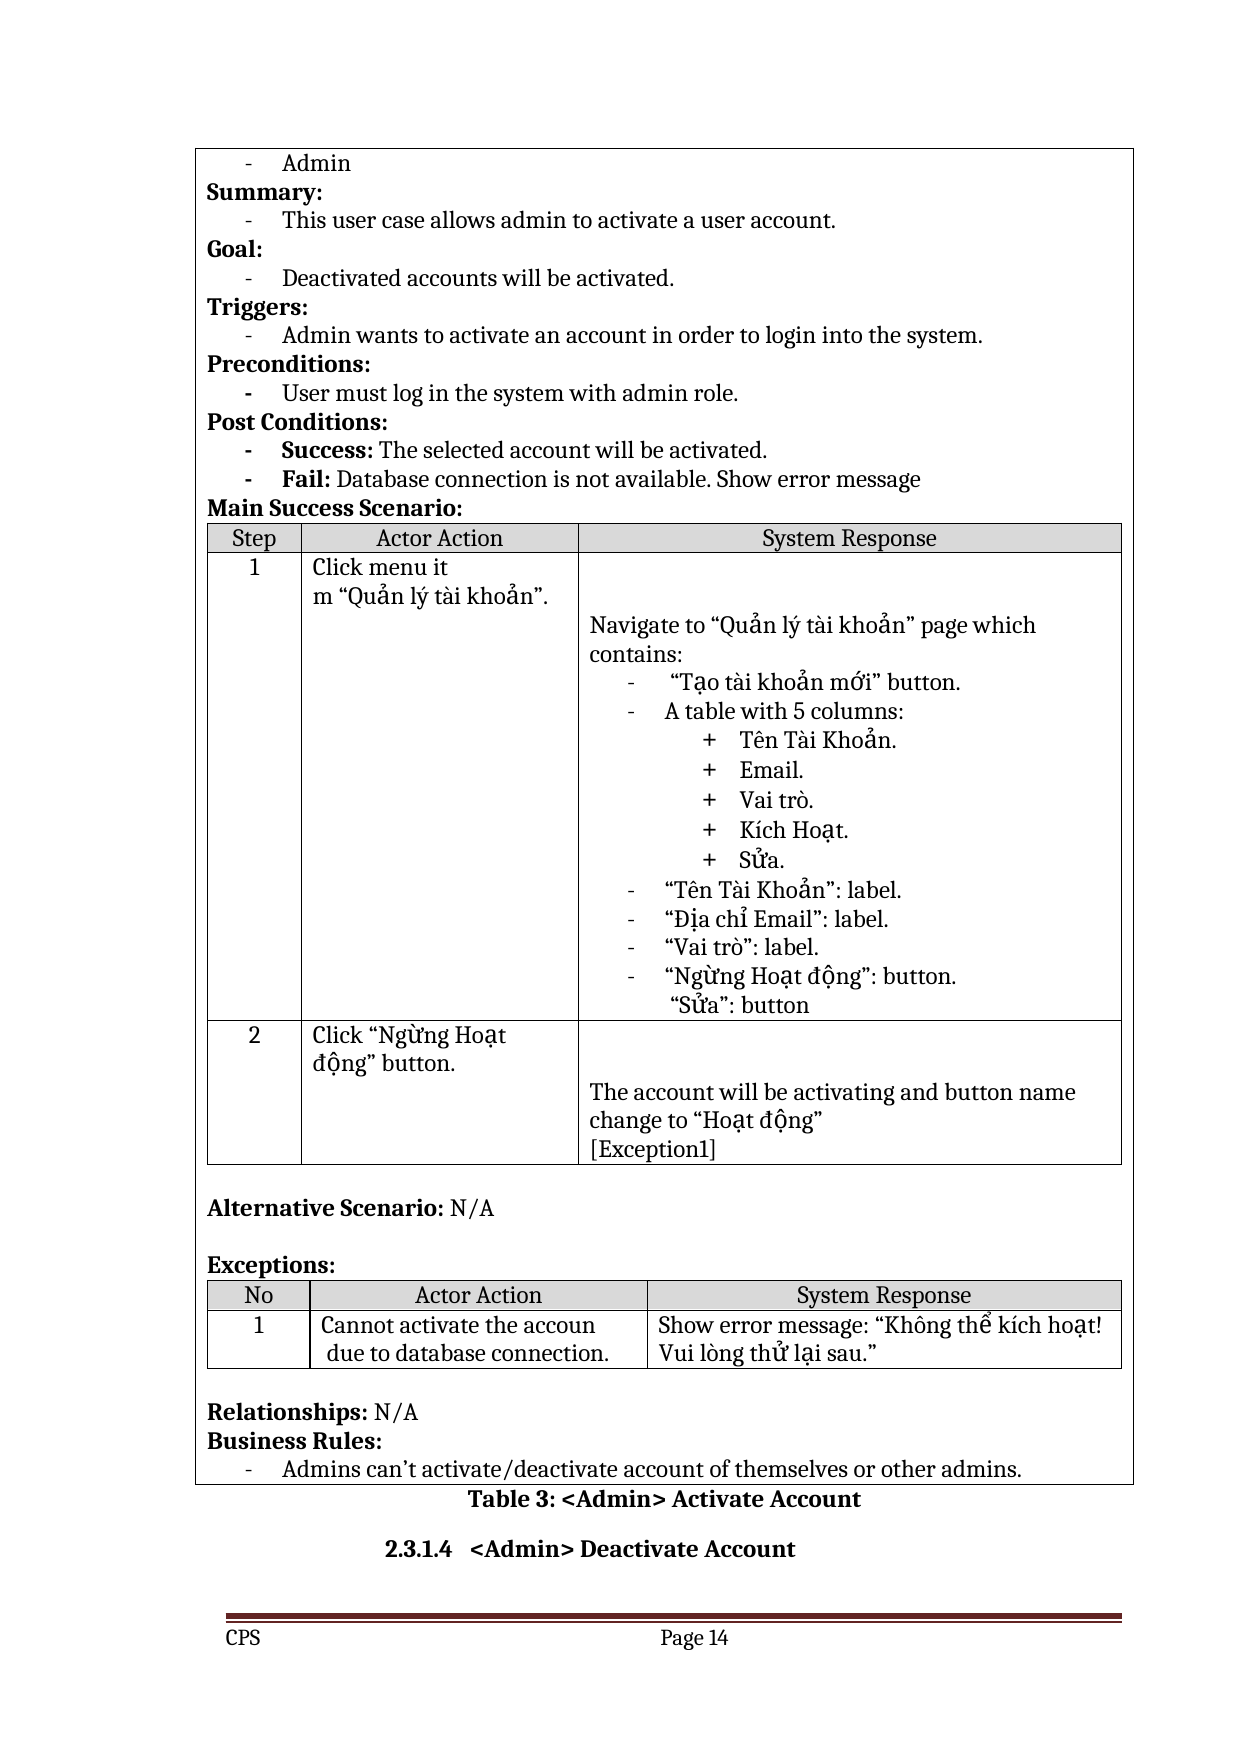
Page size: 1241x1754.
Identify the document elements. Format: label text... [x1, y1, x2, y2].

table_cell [196, 149, 1133, 1484]
subtitle <Admin> Deactivate Account [385, 1535, 1122, 1563]
text Table 3: <Admin> Activate Account [207, 1485, 1122, 1514]
